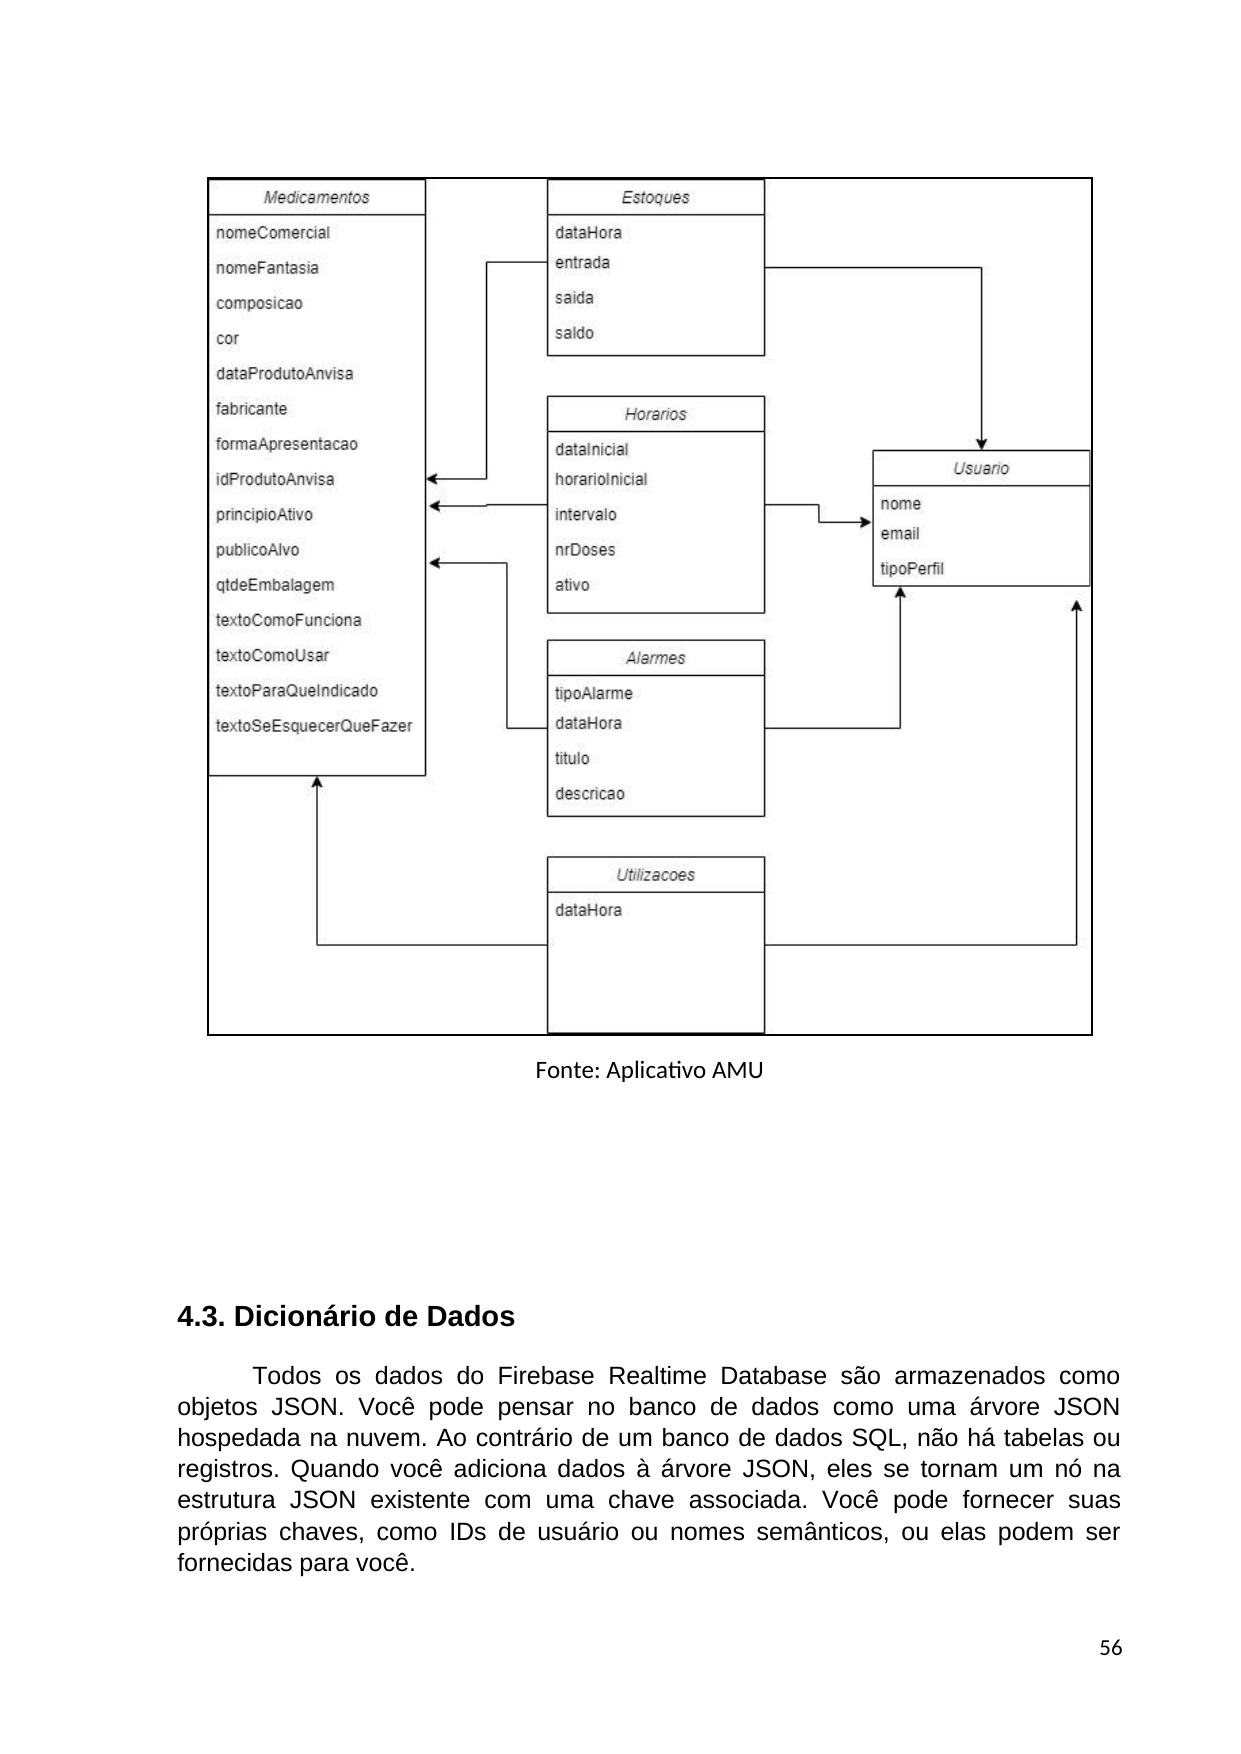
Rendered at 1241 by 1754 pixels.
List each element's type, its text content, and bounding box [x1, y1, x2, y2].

text Fonte: Aplicativo AMU [177, 1054, 1122, 1085]
picture [209, 179, 1091, 1034]
text Todos os dados do Firebase Realtime Database são armazenados como objetos JSON. Você pode pensar no banco de dados como uma árvore JSON hospedada na nuvem. Ao contrário de um banco de dados SQL, não há tabelas ou registros. Quando você adiciona dados à árvore JSON, eles se tornam um nó na estrutura JSON existente com uma chave associada. Você pode fornecer suas próprias chaves, como IDs de usuário ou nomes semânticos, ou elas podem ser fornecidas para você. [177, 1361, 1122, 1392]
text Todos os dados do Firebase Realtime Database são armazenados como objetos JSON. Você pode pensar no banco de dados como uma árvore JSON hospedada na nuvem. Ao contrário de um banco de dados SQL, não há tabelas ou registros. Quando você adiciona dados à árvore JSON, eles se tornam um nó na estrutura JSON existente com uma chave associada. Você pode fornecer suas próprias chaves, como IDs de usuário ou nomes semânticos, ou elas podem ser fornecidas para você. [177, 1545, 1122, 1576]
subtitle 4.3. Dicionário de Dados [177, 1298, 1122, 1332]
